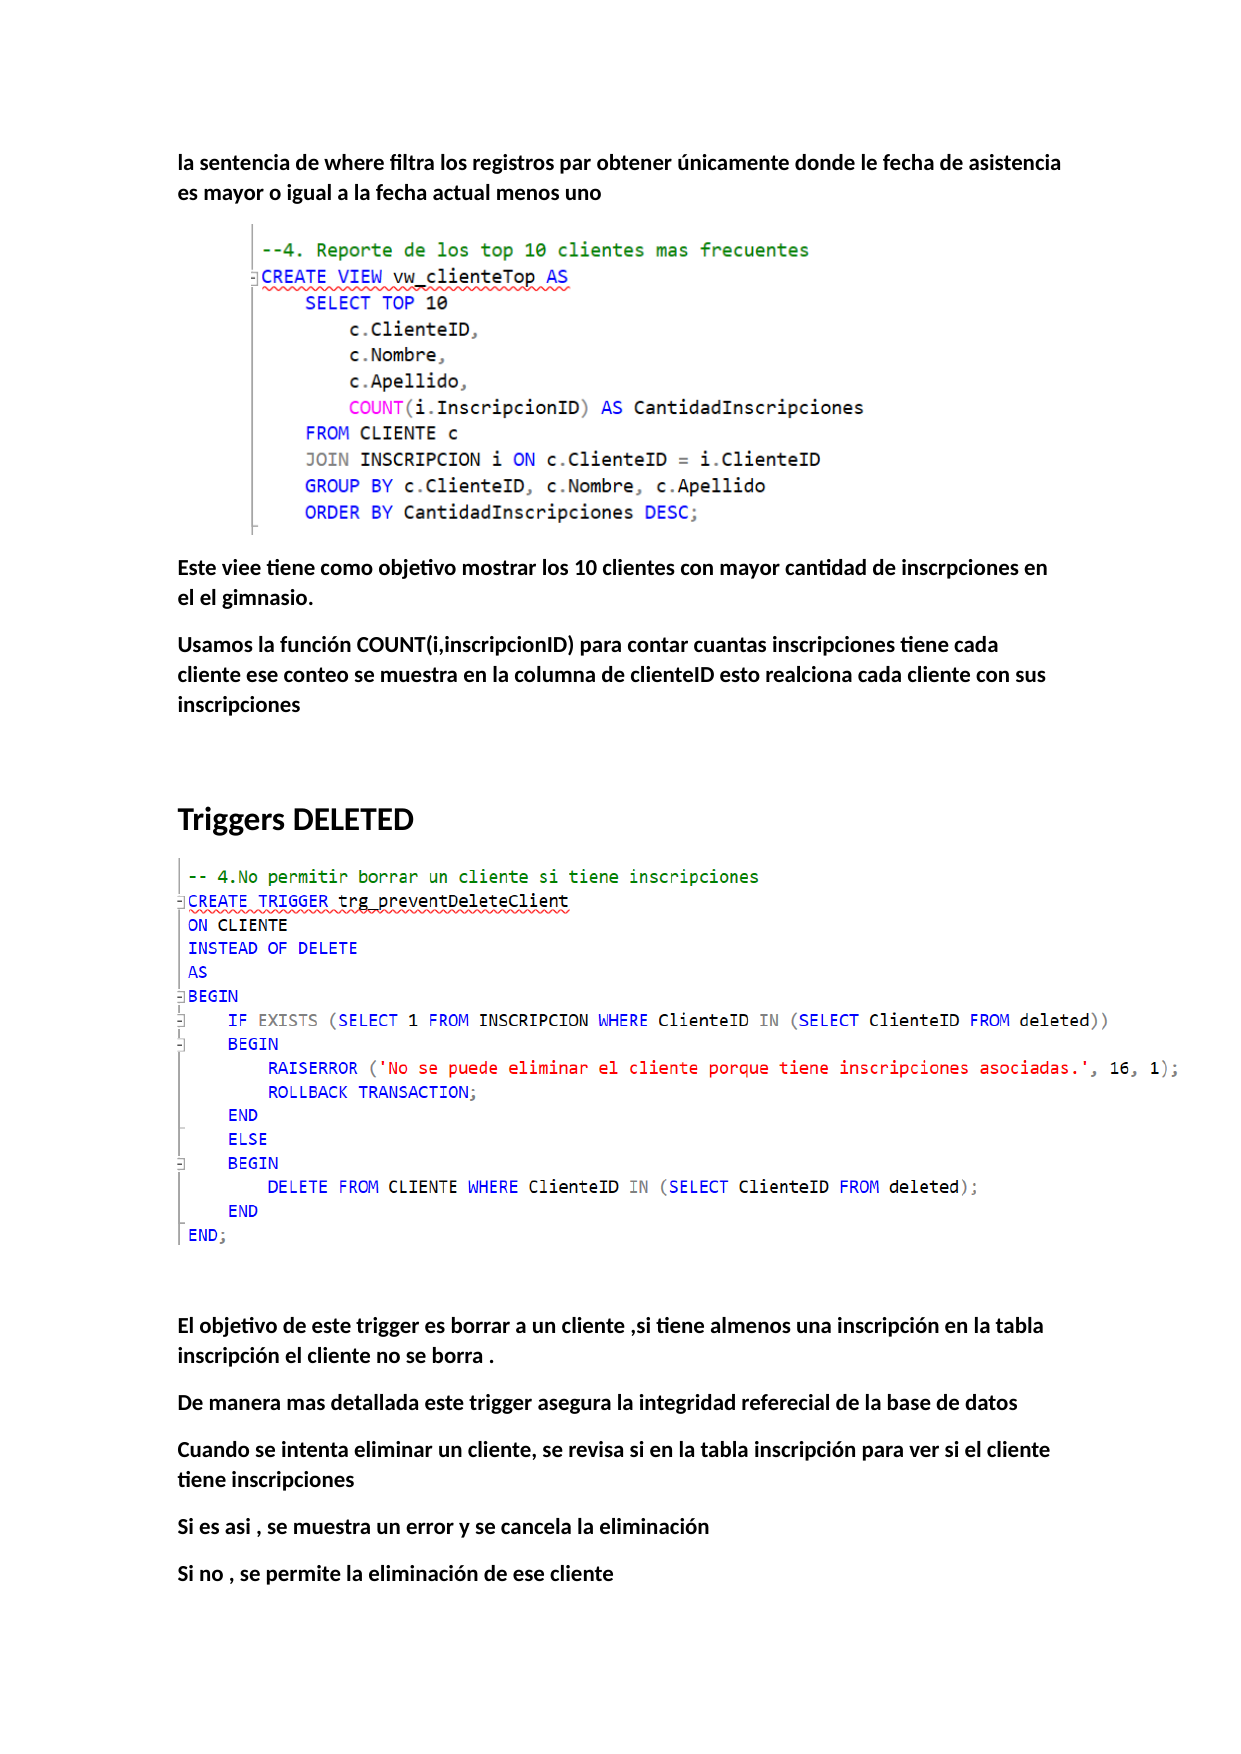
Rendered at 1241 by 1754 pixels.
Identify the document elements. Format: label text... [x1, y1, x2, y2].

text la sentencia de where filtra los registros par obtener únicamente donde le fecha de asistencia es mayor o igual a la fecha actual menos uno [177, 148, 1063, 206]
picture [177, 858, 1191, 1245]
text Si no , se permite la eliminación de ese cliente [177, 1559, 1063, 1587]
text El objetivo de este trigger es borrar a un cliente ,si tiene almenos una inscripción en la tabla inscripción el cliente no se borra . [177, 1311, 1063, 1369]
text Este viee tiene como objetivo mostrar los 10 clientes con mayor cantidad de inscrpciones en el el gimnasio. [177, 553, 1063, 611]
picture [251, 224, 897, 535]
text Cuando se intenta eliminar un cliente, se revisa si en la tabla inscripción para ver si el cliente tiene inscripciones [177, 1435, 1063, 1493]
text Triggers DELETED [177, 798, 1063, 839]
text Si es asi , se muestra un error y se cancela la eliminación [177, 1512, 1063, 1540]
text De manera mas detallada este trigger asegura la integridad referecial de la base de datos [177, 1388, 1063, 1416]
text Usamos la función COUNT(i,inscripcionID) para contar cuantas inscripciones tiene cada cliente ese conteo se muestra en la columna de clienteID esto realciona cada cliente con sus inscripciones [177, 630, 1063, 719]
